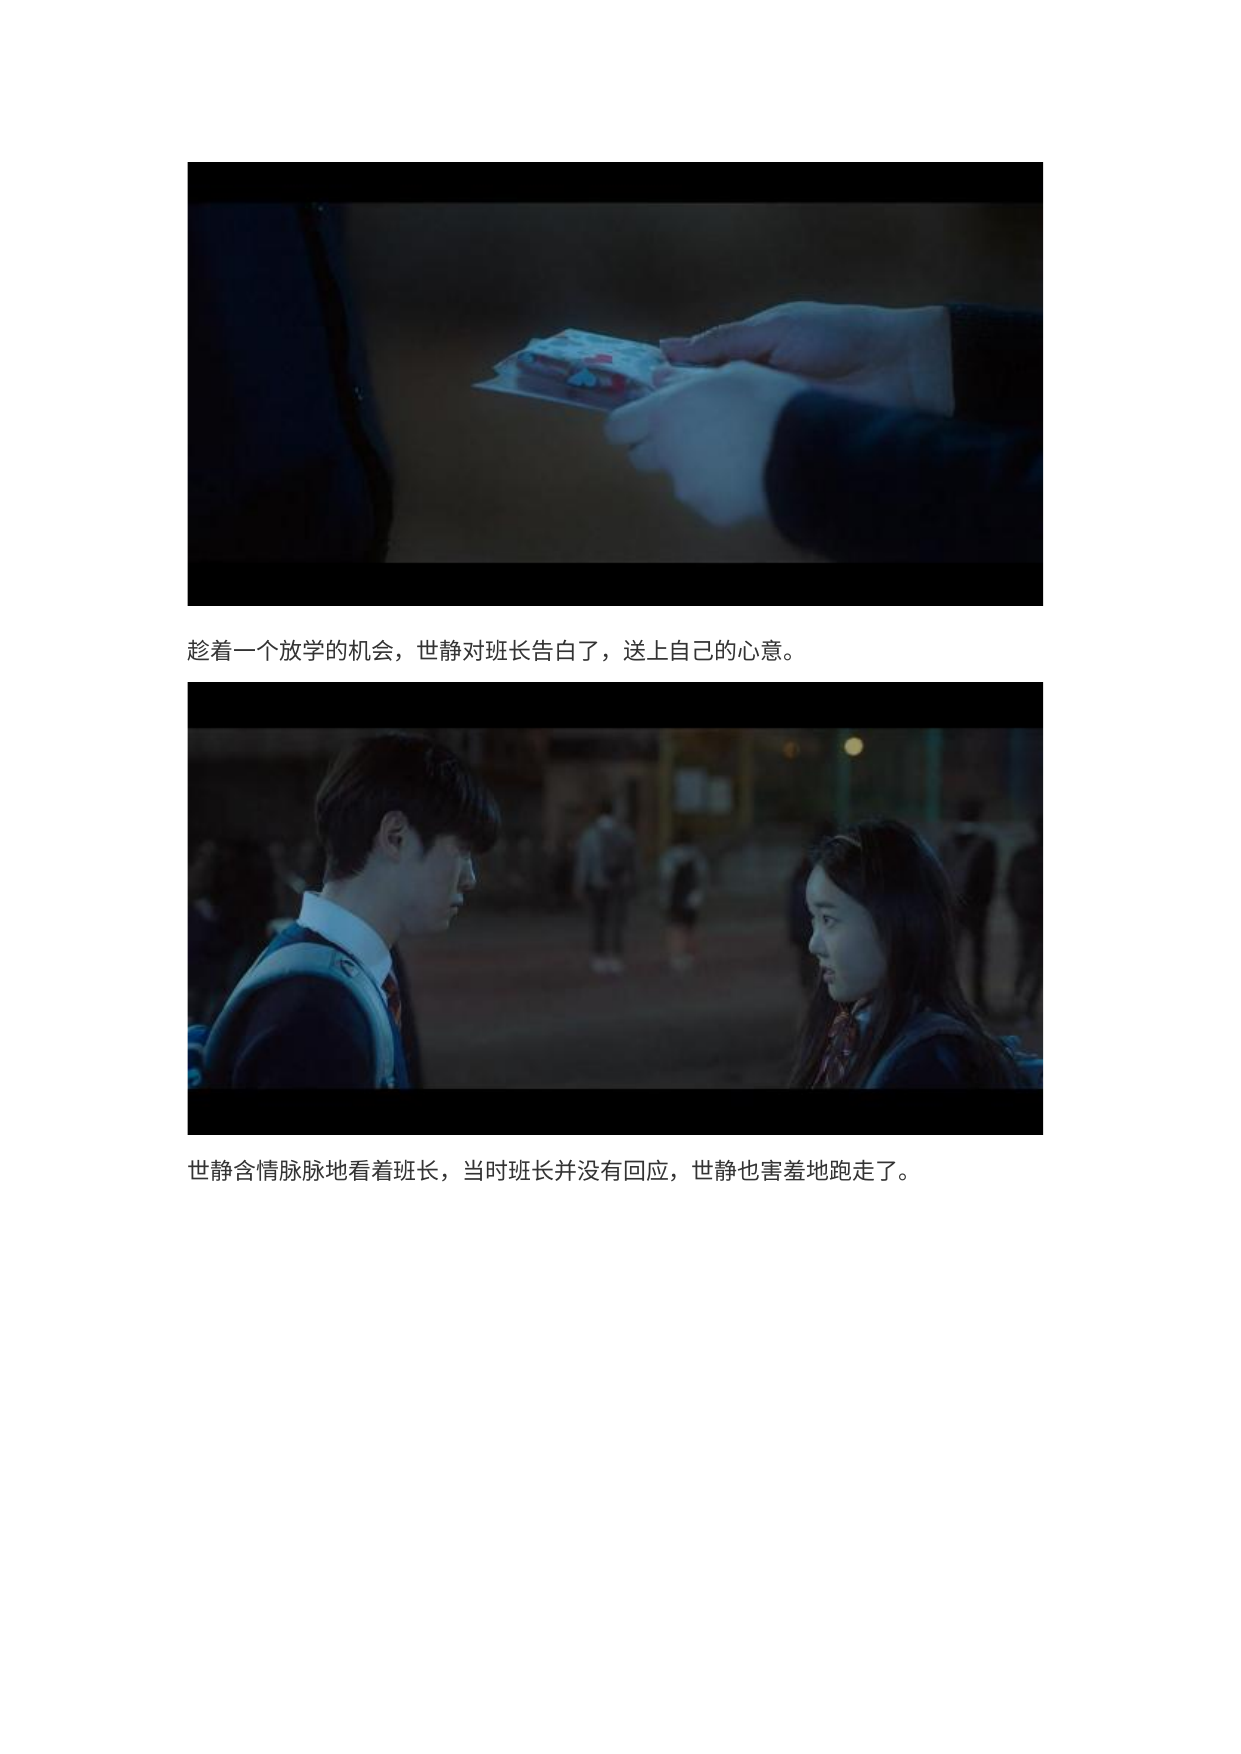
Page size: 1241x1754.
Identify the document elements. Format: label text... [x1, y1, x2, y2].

text 趁着一个放学的机会，世静对班长告白了，送上自己的心意。 [187, 617, 1053, 682]
picture [187, 682, 1044, 1135]
text 世静含情脉脉地看着班长，当时班长并没有回应，世静也害羞地跑走了。 [187, 1137, 1053, 1202]
picture [187, 162, 1044, 606]
